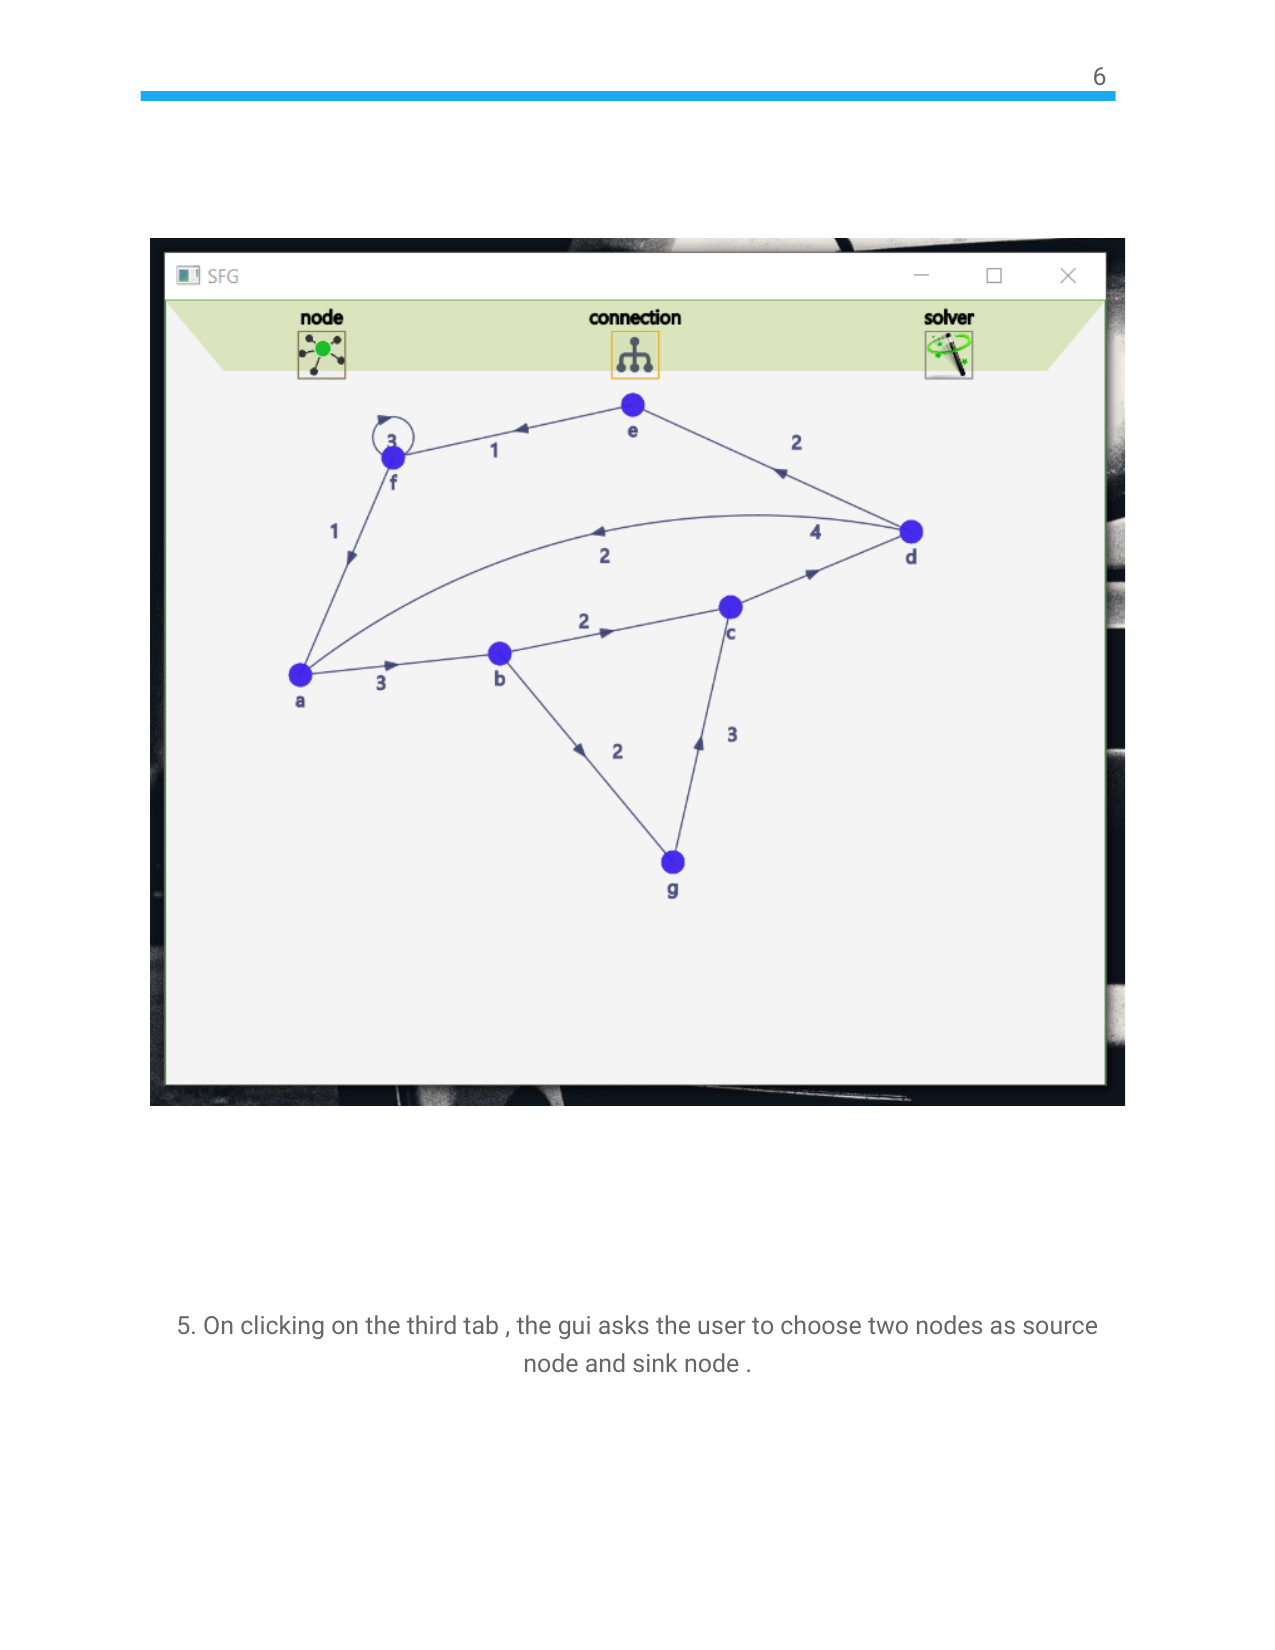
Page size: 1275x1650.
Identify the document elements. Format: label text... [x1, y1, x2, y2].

picture [150, 238, 1125, 1106]
text 5. On clicking on the third tab , the gui asks the user to choose two nodes as source node and sink node . [150, 1312, 1125, 1379]
picture [140, 91, 1116, 101]
